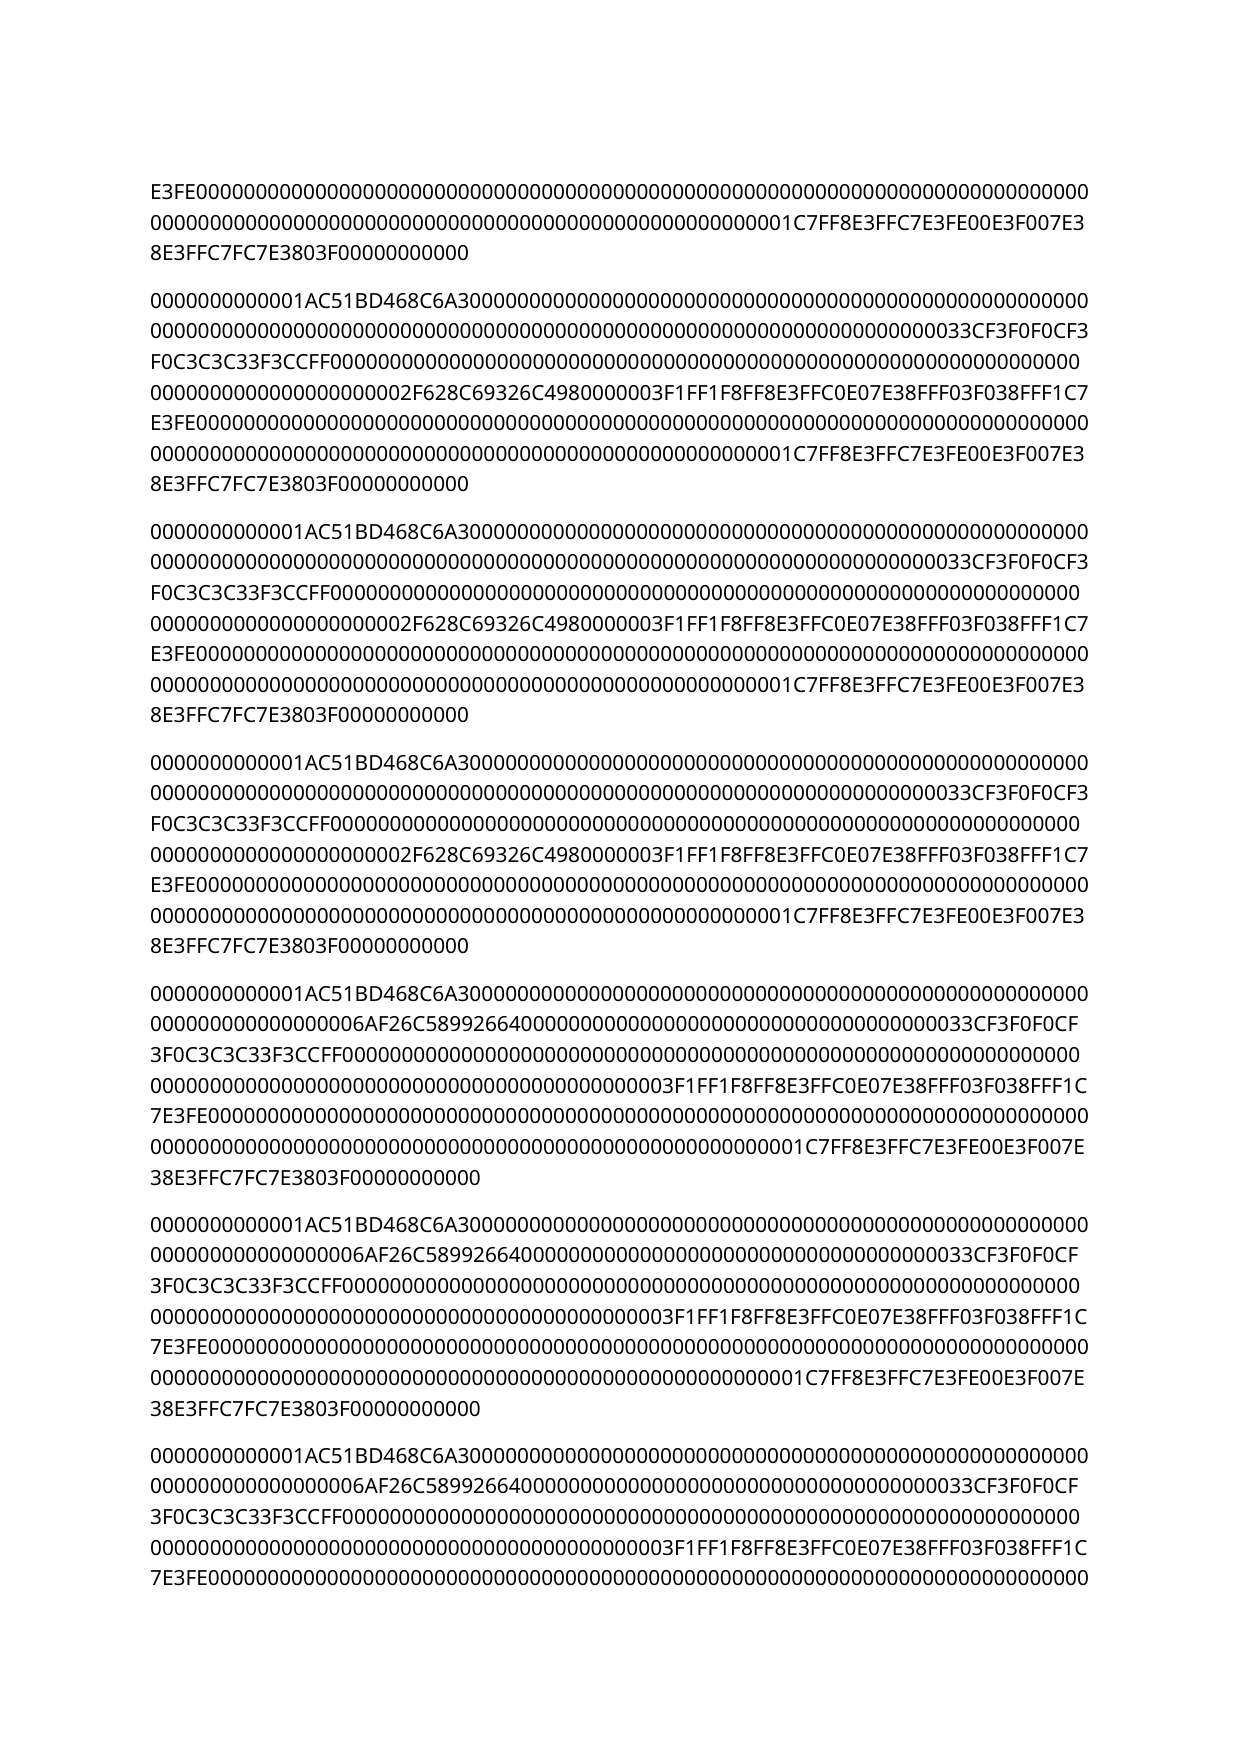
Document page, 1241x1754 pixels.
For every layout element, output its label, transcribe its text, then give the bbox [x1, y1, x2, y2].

text 0000000000001AC51BD468C6A30000000000000000000000000000000000000000000000000000000000000000000006AF26C5899266400000000000000000000000000000000000033CF3F0F0CF3F0C3C3C33F3CCFF0000000000000000000000000000000000000000000000000000000000000000000000000000000000000000000000000000000003F1FF1F8FF8E3FFC0E07E38FFF03F038FFF1C7E3FE000000000000000000000000000000000000000000000000000000000000000000000000000000000000000000000000000000000000000000000000000000001C7FF8E3FFC7E3FE00E3F007E38E3FFC7FC7E3803F00000000000 [150, 1210, 1090, 1422]
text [150, 177, 1090, 267]
text 0000000000001AC51BD468C6A30000000000000000000000000000000000000000000000000000000000000000000006AF26C5899266400000000000000000000000000000000000033CF3F0F0CF3F0C3C3C33F3CCFF0000000000000000000000000000000000000000000000000000000000000000000000000000000000000000000000000000000003F1FF1F8FF8E3FFC0E07E38FFF03F038FFF1C7E3FE000000000000000000000000000000000000000000000000000000000000000000000000000000000000000000000000000000000000000000000000000000001C7FF8E3FFC7E3FE00E3F007E38E3FFC7FC7E3803F00000000000 [150, 979, 1090, 1191]
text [150, 1441, 1090, 1592]
